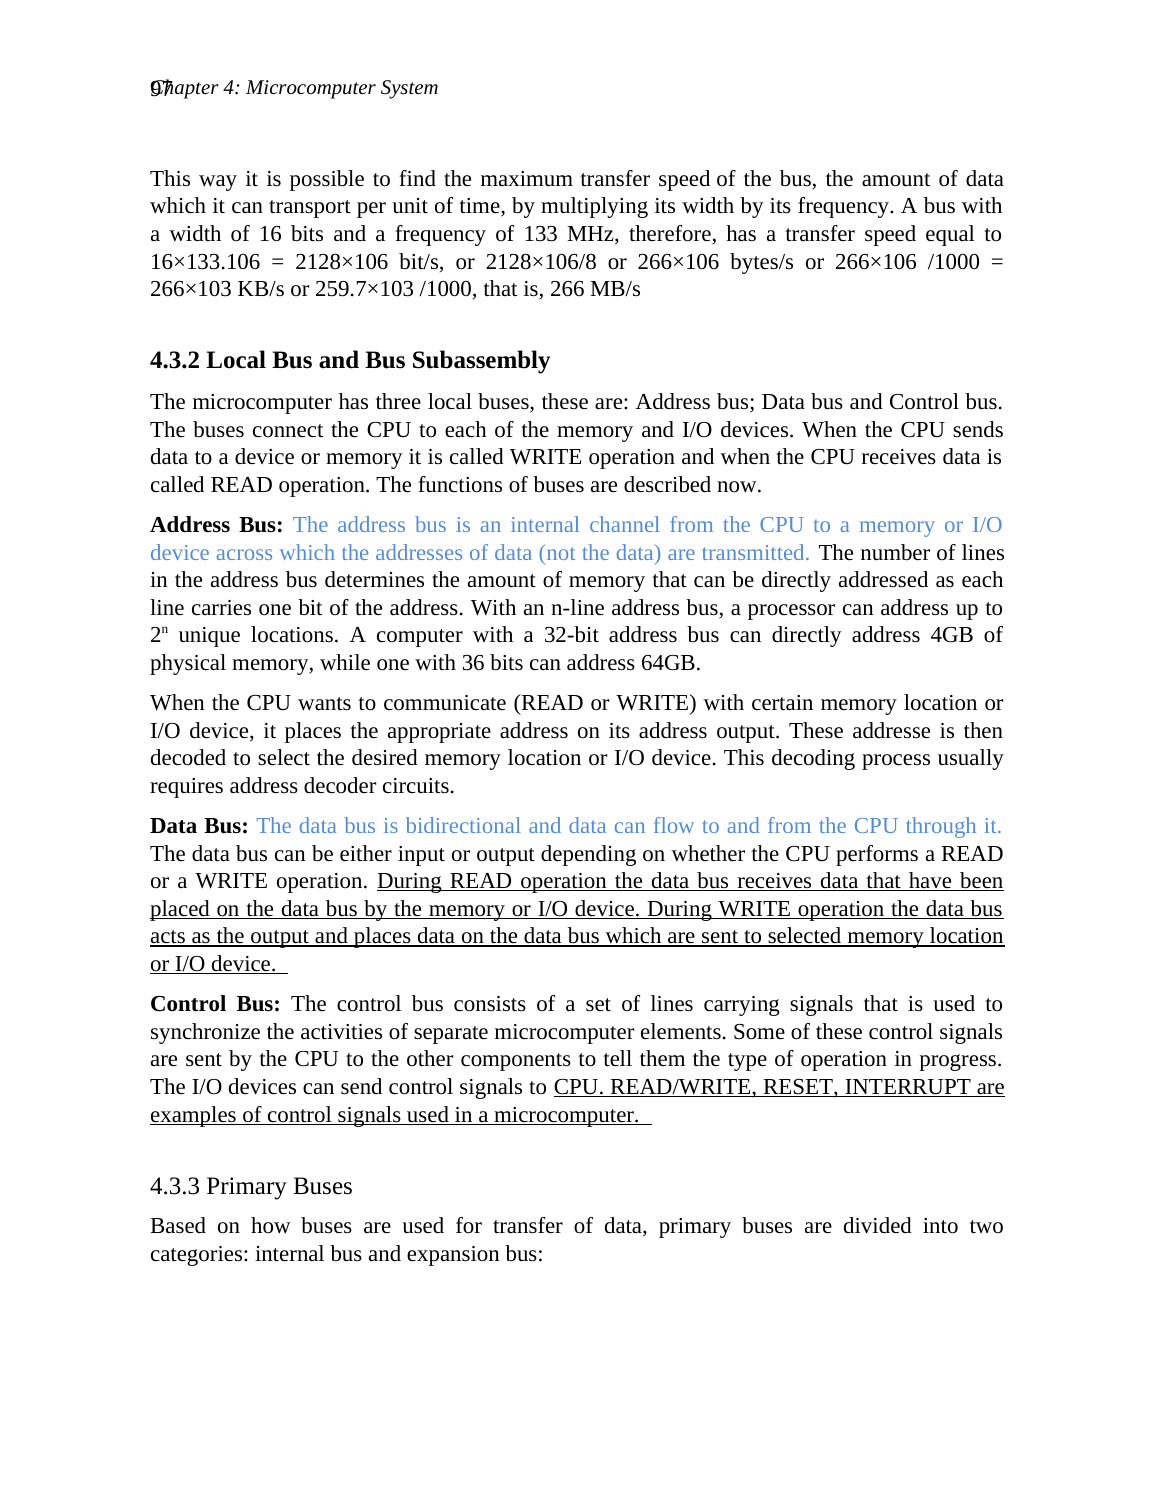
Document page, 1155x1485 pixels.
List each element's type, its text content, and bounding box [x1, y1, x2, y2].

text Based on how buses are used for transfer of data, primary buses are divided into two categories: internal bus and expansion bus: [150, 1212, 1005, 1266]
text The microcomputer has three local buses, these are: Address bus; Data bus and Control bus. The buses connect the CPU to each of the memory and I/O devices. When the CPU sends data to a device or memory it is called WRITE operation and when the CPU receives data is called READ operation. The functions of buses are described now. [150, 388, 1005, 497]
text 4.3.3 Primary Buses [150, 1171, 1005, 1200]
text When the CPU wants to communicate (READ or WRITE) with certain memory location or I/O device, it places the appropriate address on its address output. These addresse is then decoded to select the desired memory location or I/O device. This decoding process usually requires address decoder circuits. [150, 689, 1005, 798]
text Control Bus: The control bus consists of a set of lines carrying signals that is used to synchronize the activities of separate microcomputer elements. Some of these control signals are sent by the CPU to the other components to tell them the type of operation in progress. The I/O devices can send control signals to CPU. READ/WRITE, RESET, INTERRUPT are examples of control signals used in a microcomputer. [150, 990, 1005, 1127]
text This way it is possible to find the maximum transfer speed of the bus, the amount of data which it can transport per unit of time, by multiplying its width by its frequency. A bus with a width of 16 bits and a frequency of 133 MHz, therefore, has a transfer speed equal to 16×133.106 = 2128×106 bit/s, or 2128×106/8 or 266×106 bytes/s or 266×106 /1000 = 266×103 KB/s or 259.7×103 /1000, that is, 266 MB/s [150, 165, 1005, 302]
text 4.3.2 Local Bus and Bus Subassembly [150, 316, 1005, 374]
text Data Bus: The data bus is bidirectional and data can flow to and from the CPU through it. The data bus can be either input or output depending on whether the CPU performs a READ or a WRITE operation. During READ operation the data bus receives data that have been placed on the data bus by the memory or I/O device. During WRITE operation the data bus acts as the output and places data on the data bus which are sent to selected memory location or I/O device. [150, 812, 1005, 945]
text Address Bus: The address bus is an internal channel from the CPU to a memory or I/O device across which the addresses of data (not the data) are transmitted. The number of lines in the address bus determines the amount of memory that can be directly addressed as each line carries one bit of the address. With an n-line address bus, a processor can address up to 2n unique locations. A computer with a 32-bit address bus can directly address 4GB of physical memory, while one with 36 bits can address 64GB. [150, 511, 1005, 676]
